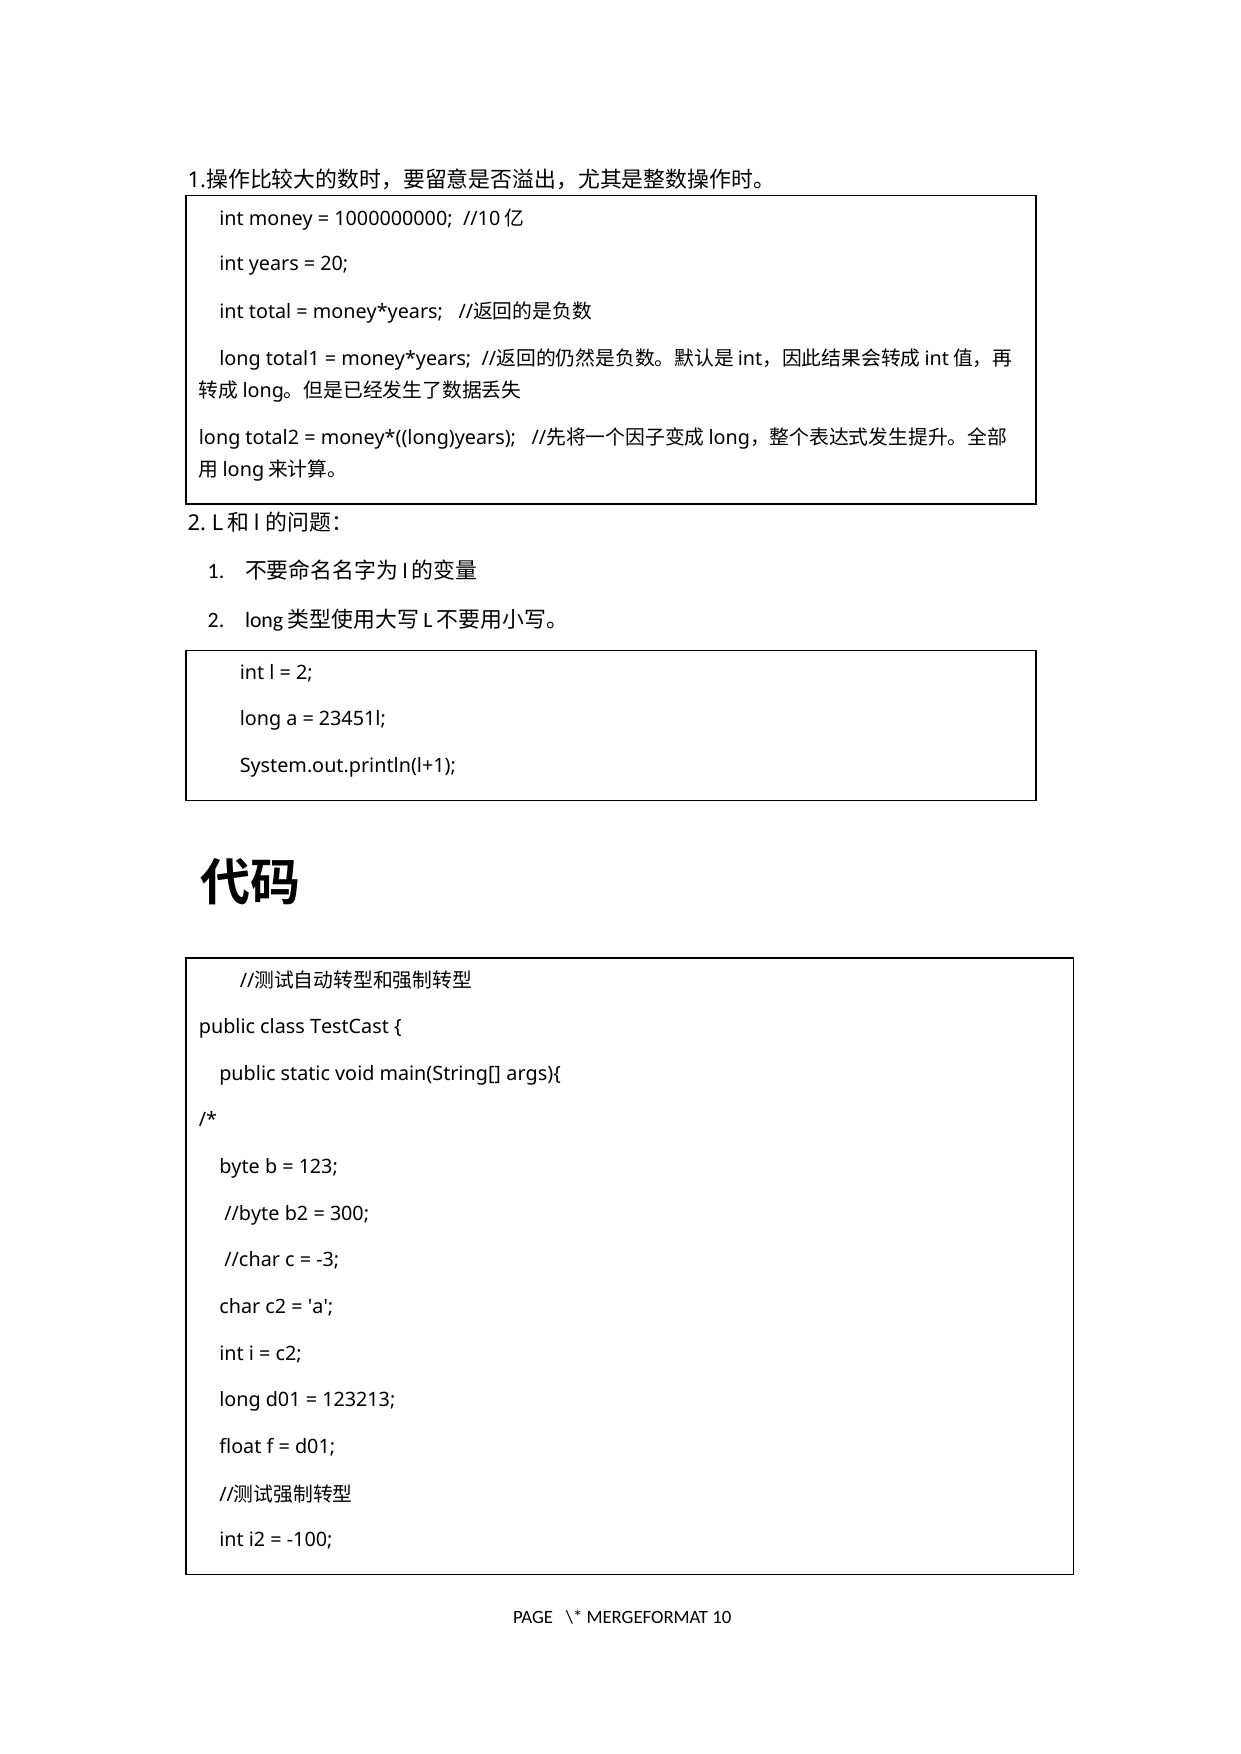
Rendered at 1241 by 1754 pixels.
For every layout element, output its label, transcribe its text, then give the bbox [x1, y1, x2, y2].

text 1.操作比较大的数时，要留意是否溢出，尤其是整数操作时。 [187, 162, 1053, 194]
subtitle 代码 [187, 830, 1053, 928]
table_header int l = 2; long a = 23451l; System.out.println(l+1); [187, 651, 1035, 799]
text 2. L和l 的问题： [187, 504, 1053, 537]
text 1. 不要命名名字为l的变量 [187, 553, 1053, 585]
text 2. long类型使用大写L不要用小写。 [187, 601, 1053, 634]
table_header int money = 1000000000; //10亿 int years = 20; int total = money*years; //返回的是负数 long total1 = money*years; //返回的仍然是负数。默认是int，因此结果会转成int值，再转成long。但是已经发生了数据丢失 long total2 = money*((long)years); //先将一个因子变成long，整个表达式发生提升。全部用long来计算。 [187, 196, 1035, 503]
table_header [187, 959, 1073, 1574]
